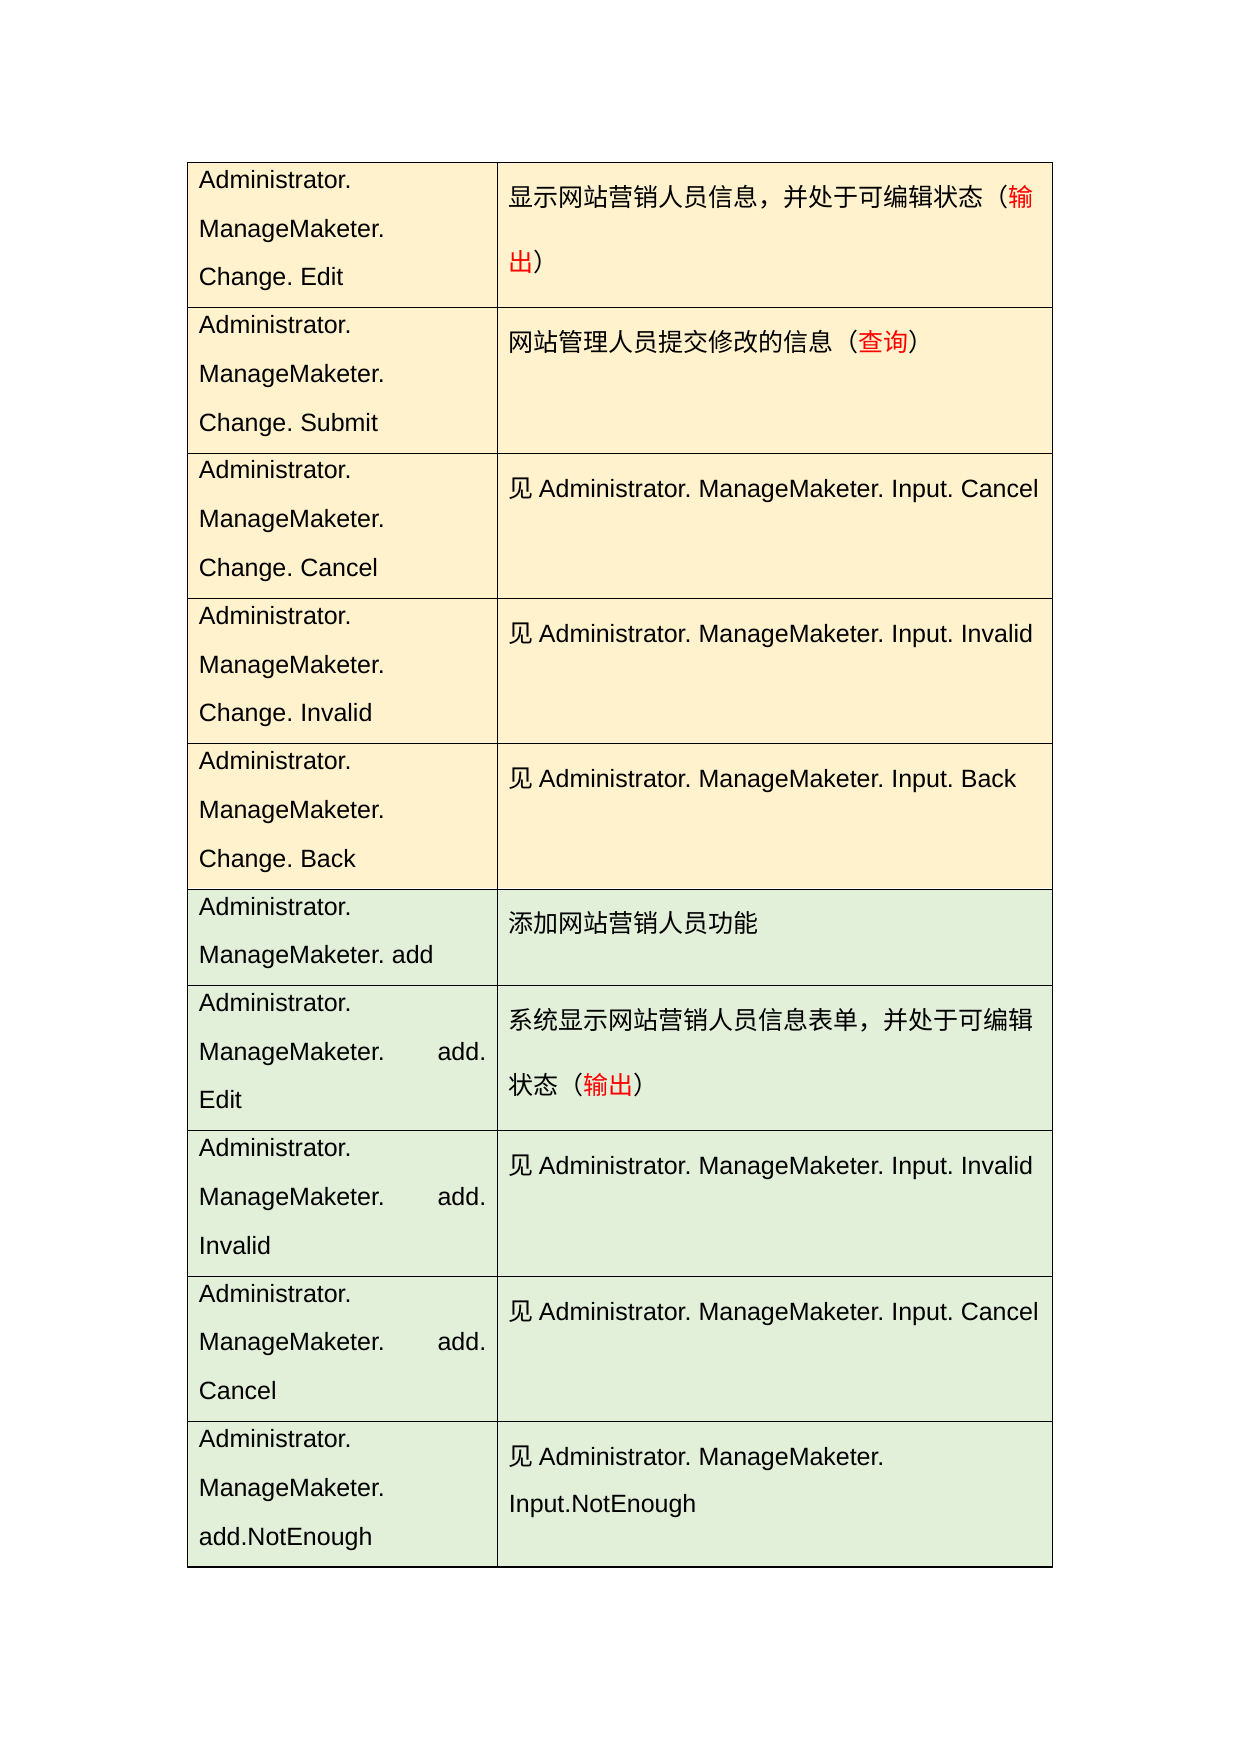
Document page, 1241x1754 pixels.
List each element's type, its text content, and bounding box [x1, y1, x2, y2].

table_cell Administrator. ManageMaketer. add. Edit [188, 986, 497, 1130]
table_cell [498, 1277, 1052, 1421]
table_cell 添加网站营销人员功能 [498, 890, 1052, 985]
table_cell 见Administrator. ManageMaketer. Input.NotEnough [498, 1422, 1052, 1566]
table_cell Administrator. ManageMaketer. Change. Invalid [188, 599, 497, 743]
table_cell Administrator. ManageMaketer. add [188, 890, 497, 985]
table_cell Administrator. ManageMaketer. Change. Back [188, 744, 497, 888]
table_cell Administrator. ManageMaketer. Change. Cancel [188, 454, 497, 598]
table_cell 见Administrator. ManageMaketer. Input. Cancel [498, 454, 1052, 598]
table_cell 系统显示网站营销人员信息表单，并处于可编辑状态（输出） [498, 986, 1052, 1130]
table_cell 见Administrator. ManageMaketer. Input. Invalid [498, 1131, 1052, 1276]
table_cell 见Administrator. ManageMaketer. Input. Back [498, 744, 1052, 888]
table_cell Administrator. ManageMaketer. add.NotEnough [188, 1422, 497, 1566]
table_cell Administrator. ManageMaketer. add. Invalid [188, 1131, 497, 1276]
table_cell Administrator. ManageMaketer. Change. Submit [188, 308, 497, 453]
table_cell 显示网站营销人员信息，并处于可编辑状态（输出） [498, 163, 1052, 307]
table_cell 网站管理人员提交修改的信息（查询） [498, 308, 1052, 453]
table_cell 见Administrator. ManageMaketer. Input. Invalid [498, 599, 1052, 743]
table_cell Administrator. ManageMaketer. Change. Edit [188, 163, 497, 307]
table_cell Administrator. ManageMaketer. add. Cancel [188, 1277, 497, 1421]
